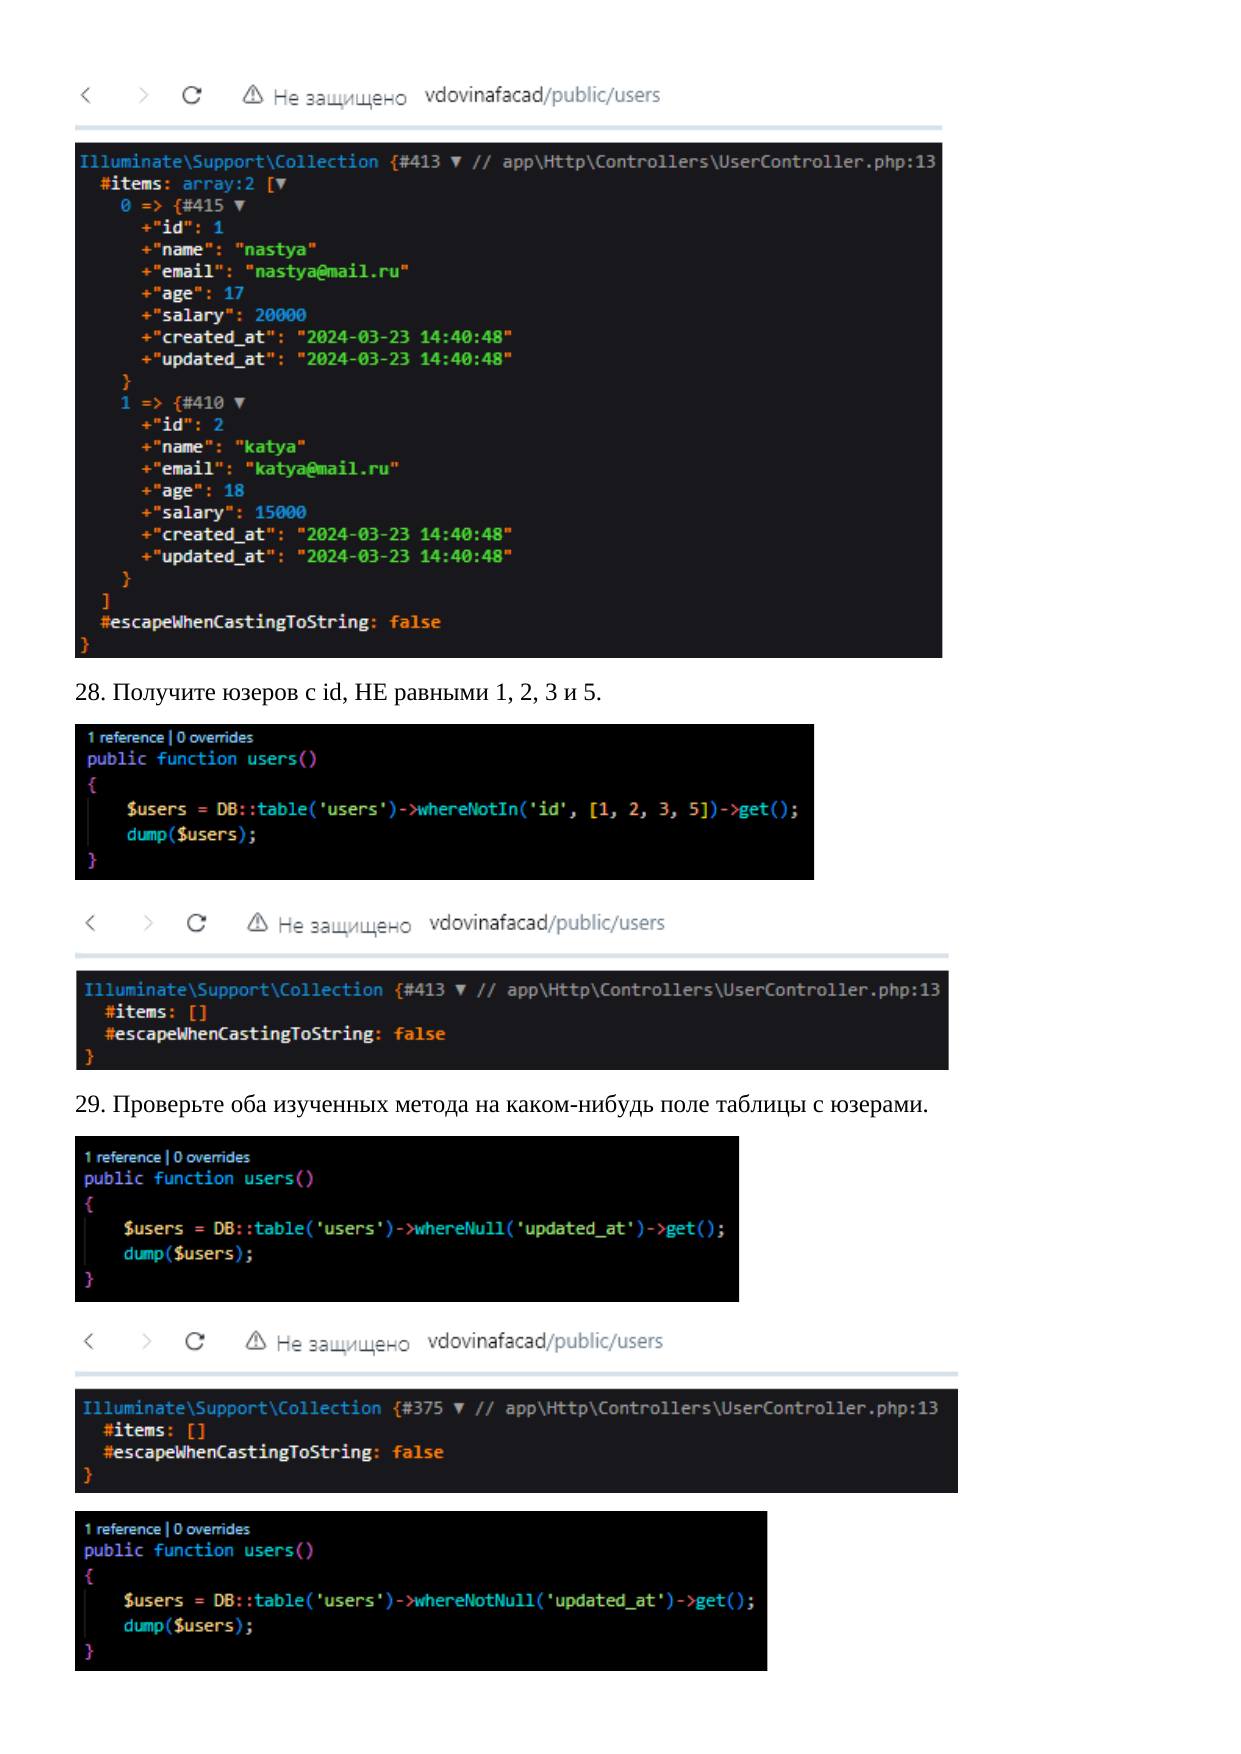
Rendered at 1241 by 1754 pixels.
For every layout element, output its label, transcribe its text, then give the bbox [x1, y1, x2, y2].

text 28. Получите юзеров с id, НЕ равными 1, 2, 3 и 5. [75, 677, 1165, 706]
text 29. Проверьте оба изученных метода на каком-нибудь поле таблицы с юзерами. [75, 1089, 1165, 1117]
picture [75, 898, 949, 1070]
picture [75, 1511, 768, 1671]
picture [75, 1321, 958, 1493]
picture [75, 75, 943, 658]
picture [75, 1136, 740, 1302]
picture [75, 724, 815, 880]
